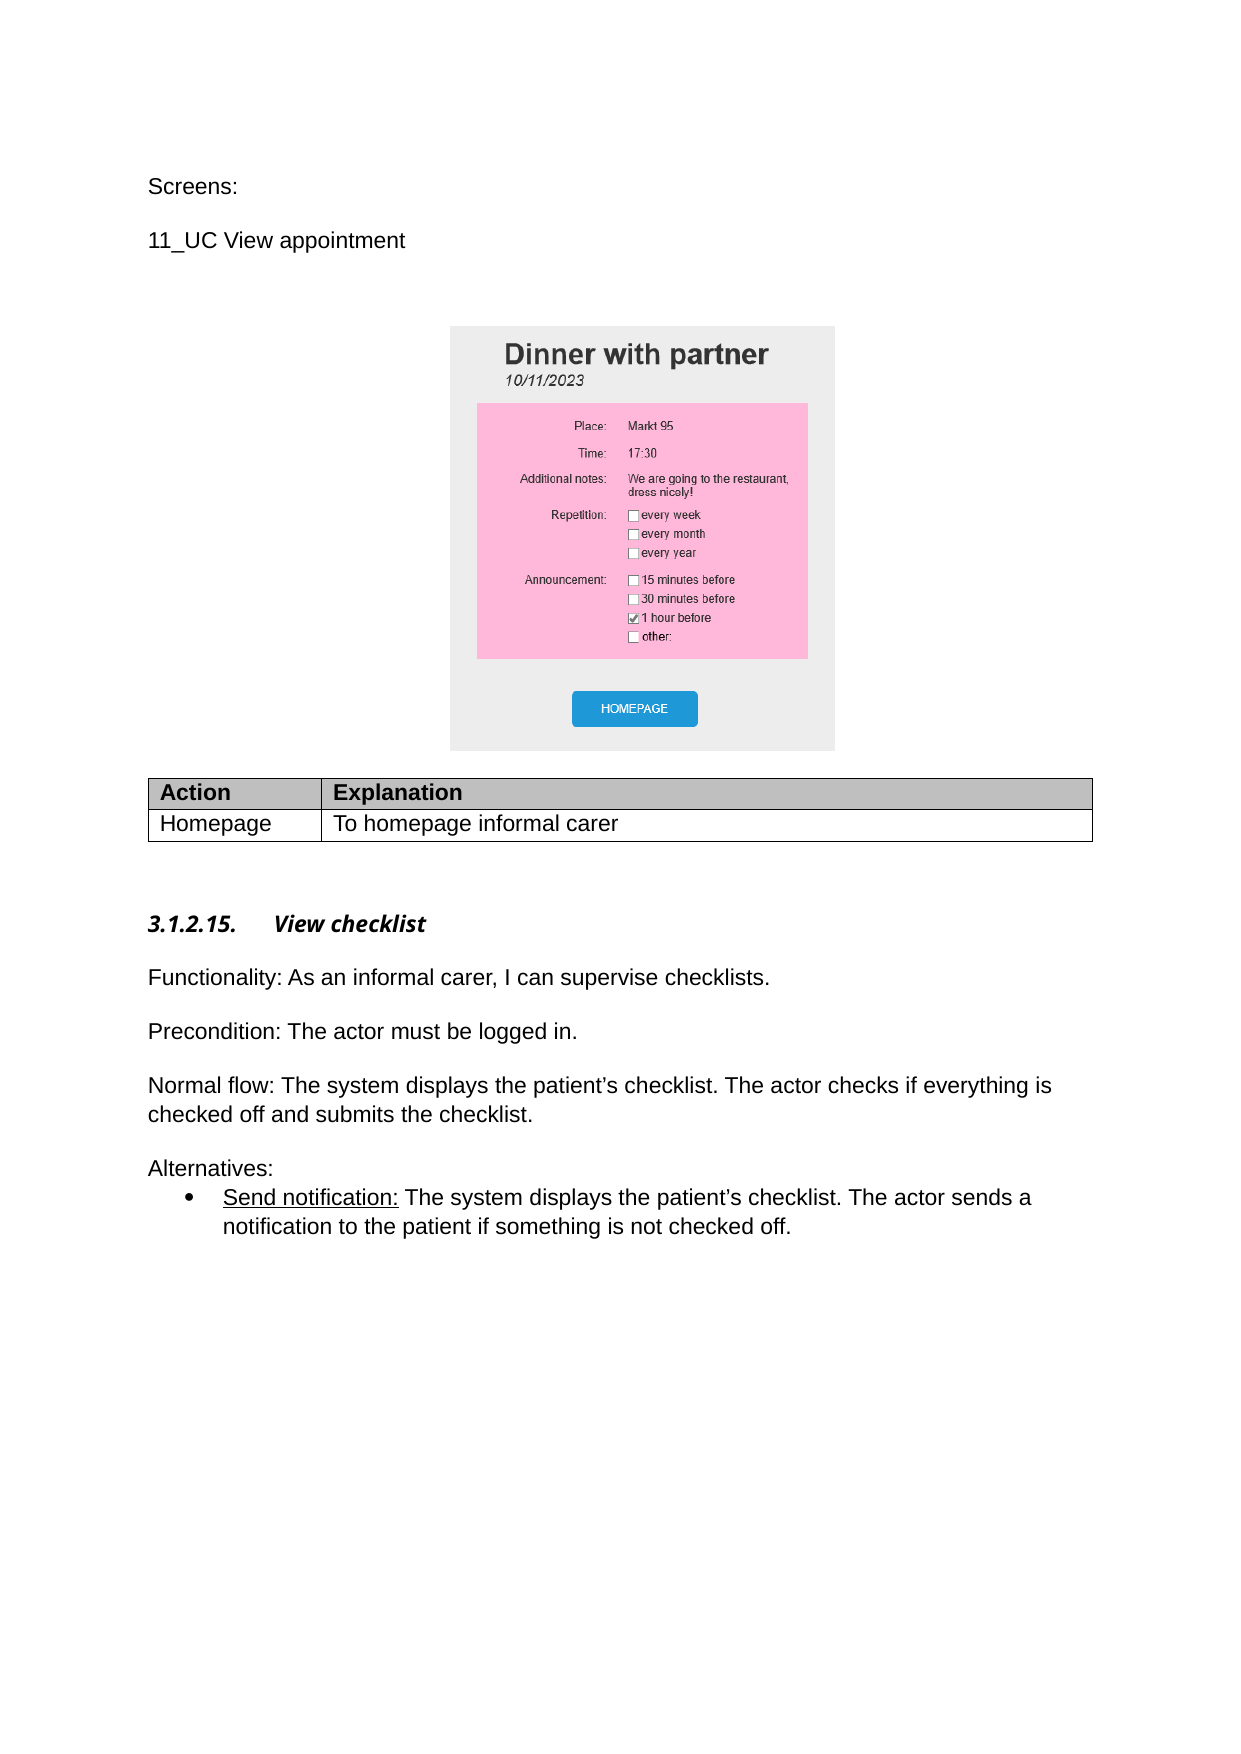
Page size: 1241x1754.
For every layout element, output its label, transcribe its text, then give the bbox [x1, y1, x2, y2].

table_cell To homepage informal carer [322, 810, 1092, 841]
text Screens: [148, 173, 1092, 199]
text Alternatives: [148, 1155, 1092, 1181]
text Normal flow: The system displays the patient’s checklist. The actor checks if everything is checked off and submits the checklist. [148, 1072, 1092, 1127]
text Functionality: As an informal carer, I can supervise checklists. [148, 964, 1092, 991]
text Precondition: The actor must be logged in. [148, 1018, 1092, 1044]
text 11_UC View appointment [148, 227, 1092, 253]
subtitle View checklist [148, 908, 1092, 939]
list Send notification: The system displays the patient’s checklist. The actor sends a notification to the patient if something is not checked off. [185, 1184, 1092, 1239]
picture [147, 255, 898, 751]
table_header Action [149, 779, 321, 809]
table_header Explanation [322, 779, 1092, 809]
table_cell Homepage [149, 810, 321, 841]
